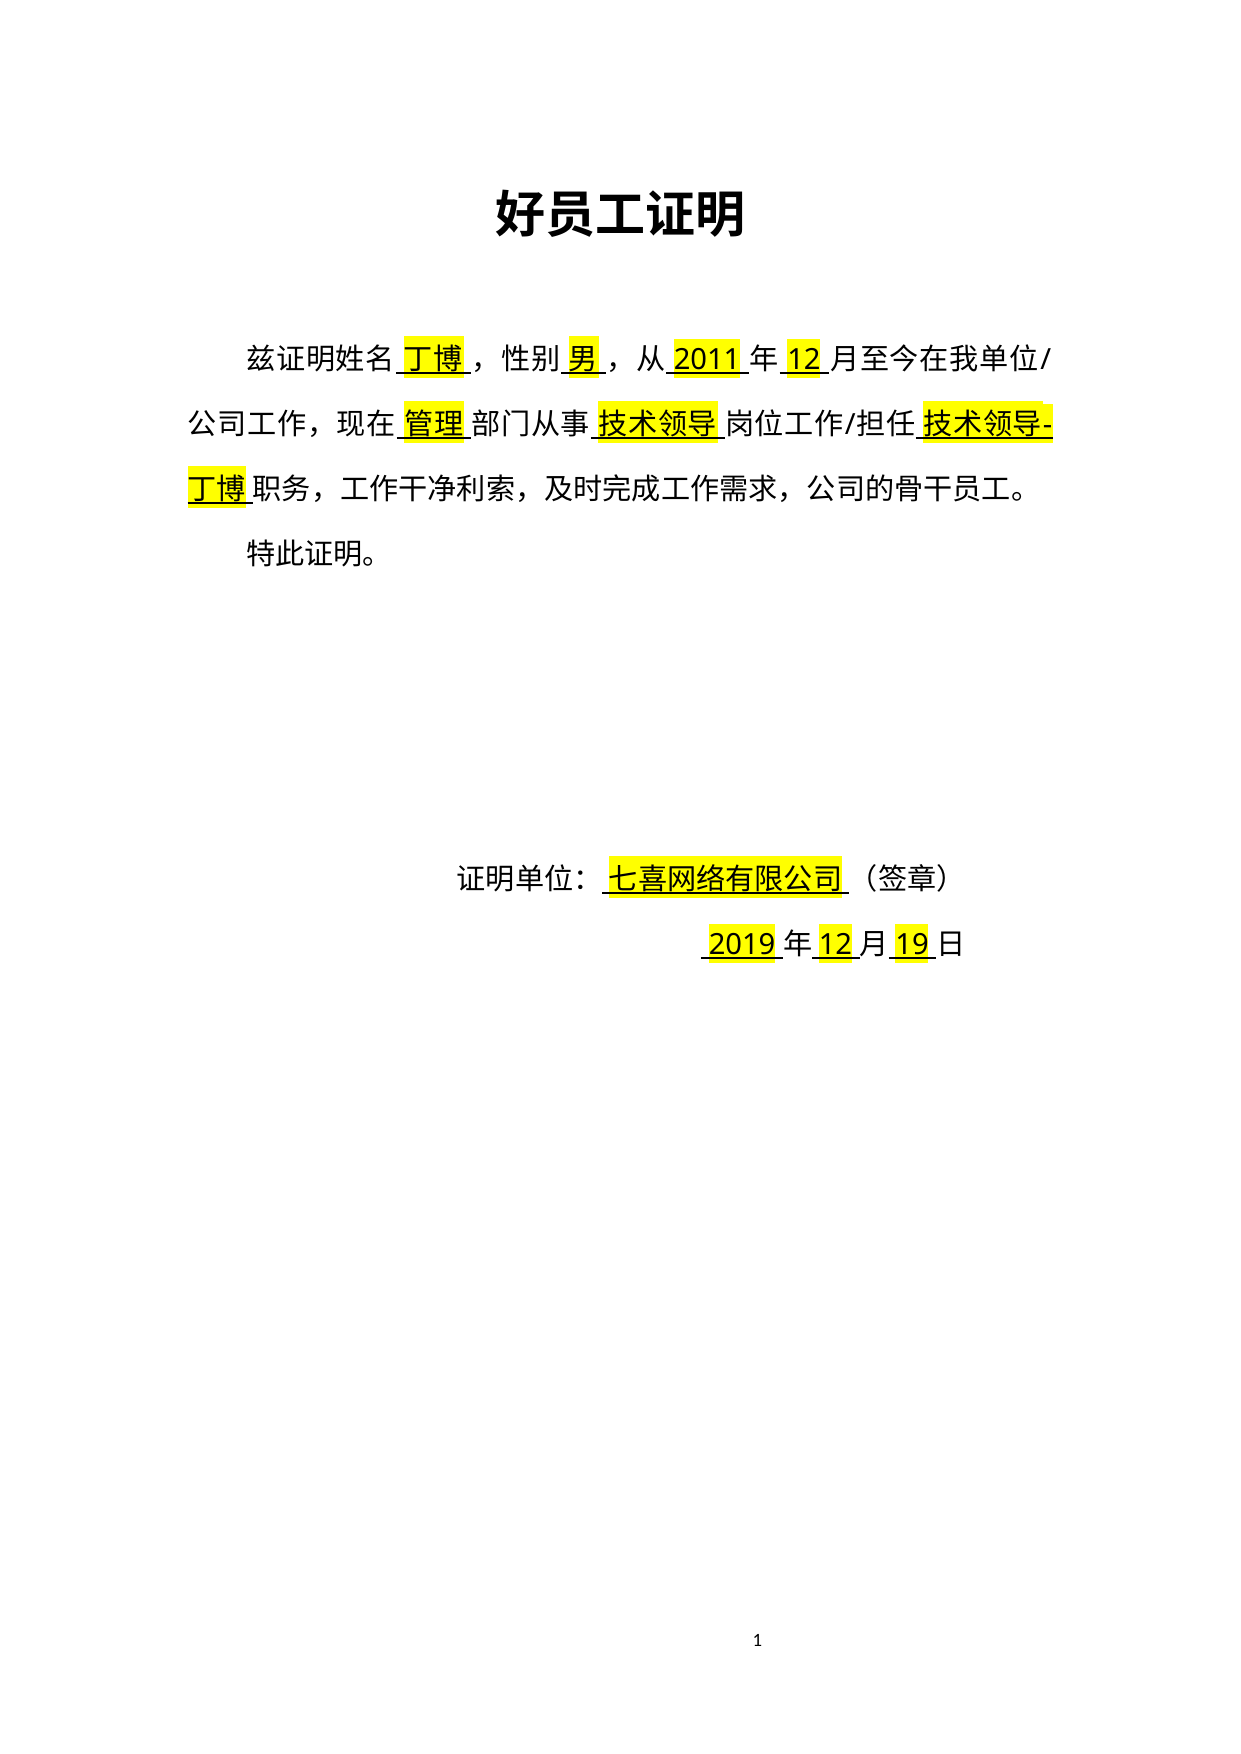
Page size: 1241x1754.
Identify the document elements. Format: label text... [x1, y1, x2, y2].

text 2019 年 12 月 19 日 [187, 909, 965, 974]
text 兹证明姓名 丁博 ，性别 男 ，从 2011 年 12 月至今在我单位/公司工作，现在 管理 部门从事 技术领导 岗位工作/担任 技术领导-丁博 职务，工作干净利索，及时完成工作需求，公司的骨干员工。 [187, 324, 1053, 519]
text 证明单位： 七喜网络有限公司 （签章） [187, 844, 965, 909]
text 特此证明。 [187, 519, 1053, 584]
text 好员工证明 [187, 162, 1053, 259]
